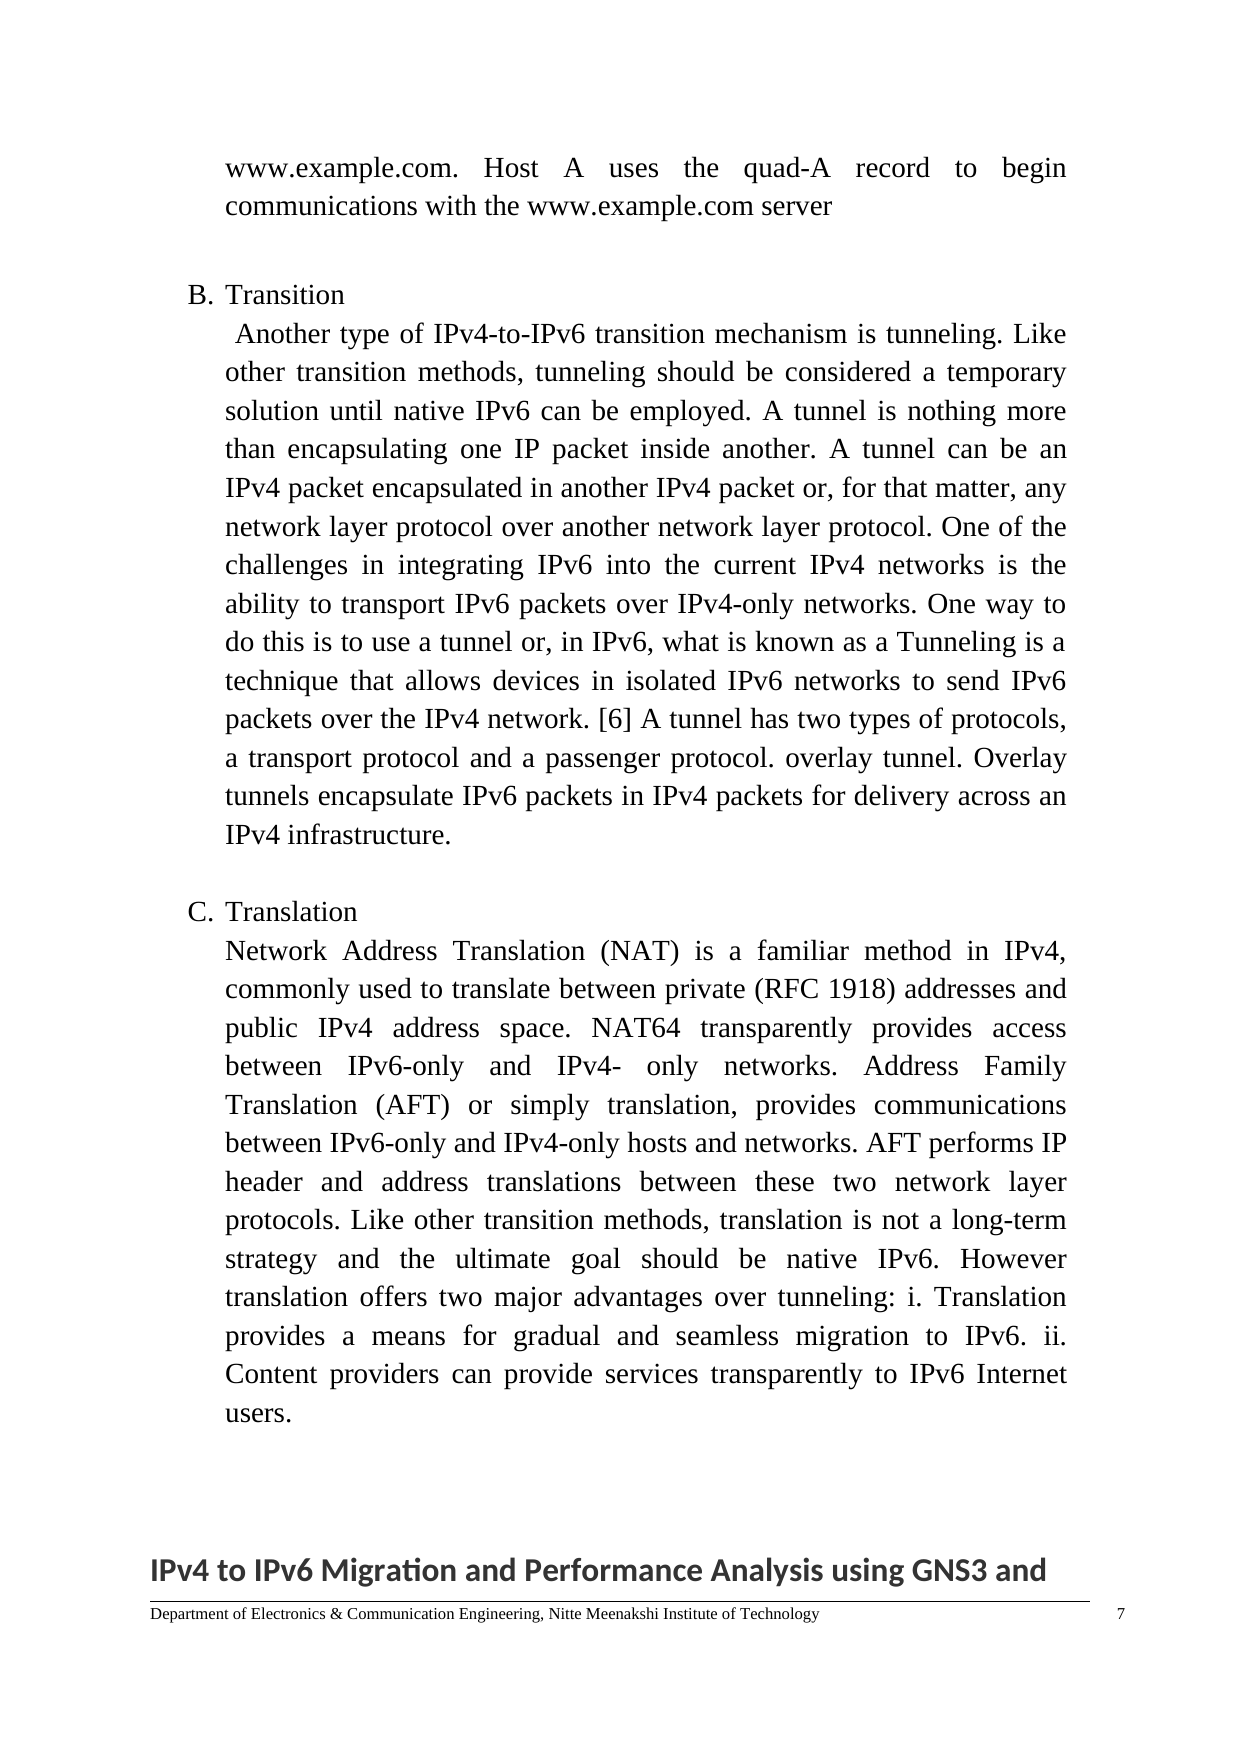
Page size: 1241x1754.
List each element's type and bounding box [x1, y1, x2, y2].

table_cell [139, 150, 1079, 1590]
